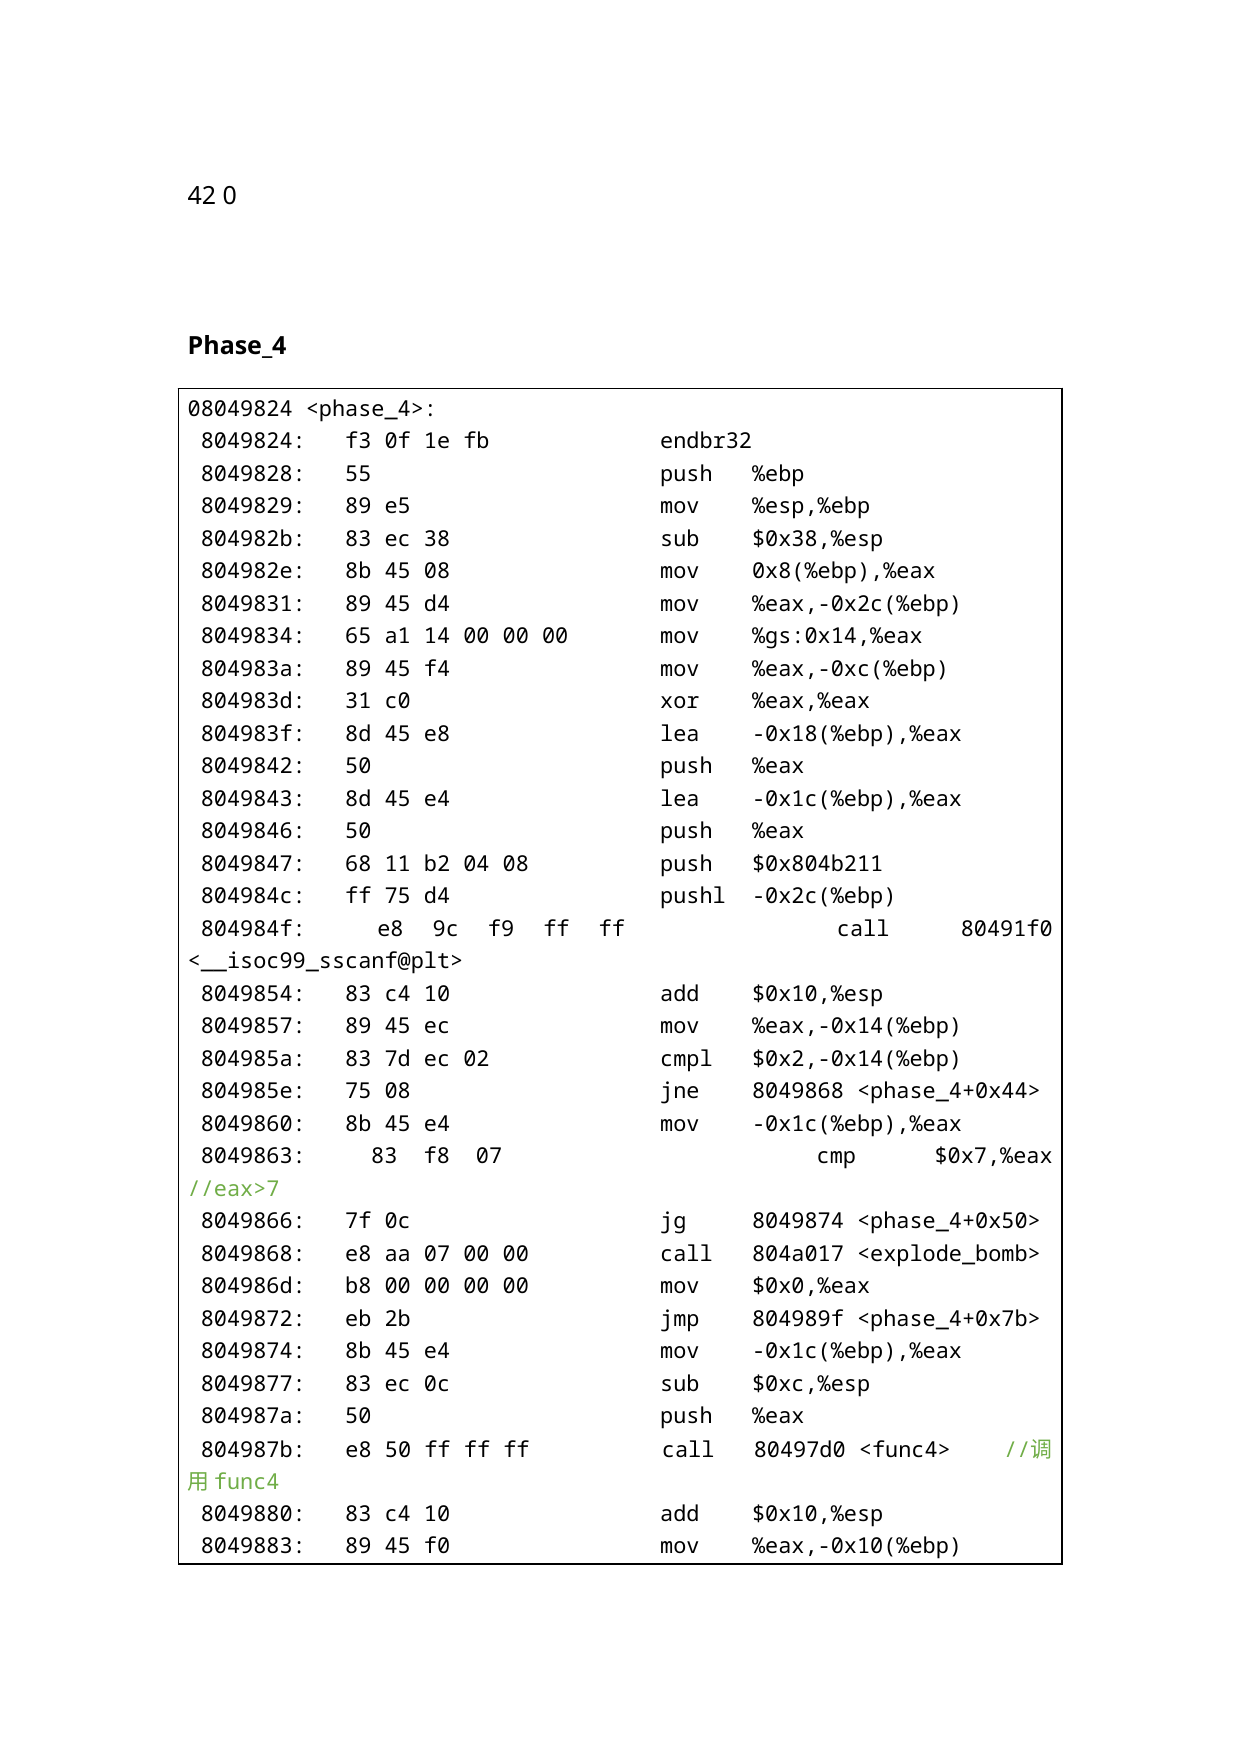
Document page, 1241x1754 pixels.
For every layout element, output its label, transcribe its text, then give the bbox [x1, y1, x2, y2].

text 8049831: 89 45 d4 mov %eax,-0x2c(%ebp) [187, 586, 1053, 619]
text 8049828: 55 push %ebp [187, 456, 1053, 489]
text 804982b: 83 ec 38 sub $0x38,%esp [187, 521, 1053, 554]
text 8049883: 89 45 f0 mov %eax,-0x10(%ebp) [179, 1525, 1061, 1563]
text 804987b: e8 50 ff ff ff call 80497d0 <func4> //调用func4 [187, 1431, 1053, 1496]
text 8049857: 89 45 ec mov %eax,-0x14(%ebp) [187, 1009, 1053, 1041]
text 8049880: 83 c4 10 add $0x10,%esp [187, 1496, 1053, 1525]
text 804985a: 83 7d ec 02 cmpl $0x2,-0x14(%ebp) [187, 1041, 1053, 1074]
text 8049872: eb 2b jmp 804989f <phase_4+0x7b> [187, 1301, 1053, 1334]
text 8049846: 50 push %eax [187, 814, 1053, 846]
text 804984f: e8 9c f9 ff ff call 80491f0 <__isoc99_sscanf@plt> [187, 911, 1053, 976]
text 804985e: 75 08 jne 8049868 <phase_4+0x44> [187, 1074, 1053, 1106]
text 8049847: 68 11 b2 04 08 push $0x804b211 [187, 846, 1053, 879]
text 08049824 <phase_4>: [179, 389, 1061, 424]
subtitle Phase_4 [187, 312, 1053, 377]
text 8049866: 7f 0c jg 8049874 <phase_4+0x50> [187, 1204, 1053, 1236]
text 8049842: 50 push %eax [187, 749, 1053, 781]
text 8049860: 8b 45 e4 mov -0x1c(%ebp),%eax [187, 1106, 1053, 1139]
text 804983d: 31 c0 xor %eax,%eax [187, 684, 1053, 716]
text 8049863: 83 f8 07 cmp $0x7,%eax //eax>7 [187, 1139, 1053, 1204]
text 8049829: 89 e5 mov %esp,%ebp [187, 489, 1053, 521]
text 8049874: 8b 45 e4 mov -0x1c(%ebp),%eax [187, 1334, 1053, 1366]
text 42 0 [187, 162, 1053, 227]
text 804982e: 8b 45 08 mov 0x8(%ebp),%eax [187, 554, 1053, 586]
text 8049854: 83 c4 10 add $0x10,%esp [187, 976, 1053, 1009]
text 804986d: b8 00 00 00 00 mov $0x0,%eax [187, 1269, 1053, 1301]
text 8049868: e8 aa 07 00 00 call 804a017 <explode_bomb> [187, 1236, 1053, 1269]
text 8049877: 83 ec 0c sub $0xc,%esp [187, 1366, 1053, 1399]
text 8049824: f3 0f 1e fb endbr32 [187, 424, 1053, 456]
text 804984c: ff 75 d4 pushl -0x2c(%ebp) [187, 879, 1053, 911]
text 804983a: 89 45 f4 mov %eax,-0xc(%ebp) [187, 651, 1053, 684]
text 804987a: 50 push %eax [187, 1399, 1053, 1431]
text 804983f: 8d 45 e8 lea -0x18(%ebp),%eax [187, 716, 1053, 749]
text 8049834: 65 a1 14 00 00 00 mov %gs:0x14,%eax [187, 619, 1053, 651]
text 8049843: 8d 45 e4 lea -0x1c(%ebp),%eax [187, 781, 1053, 814]
